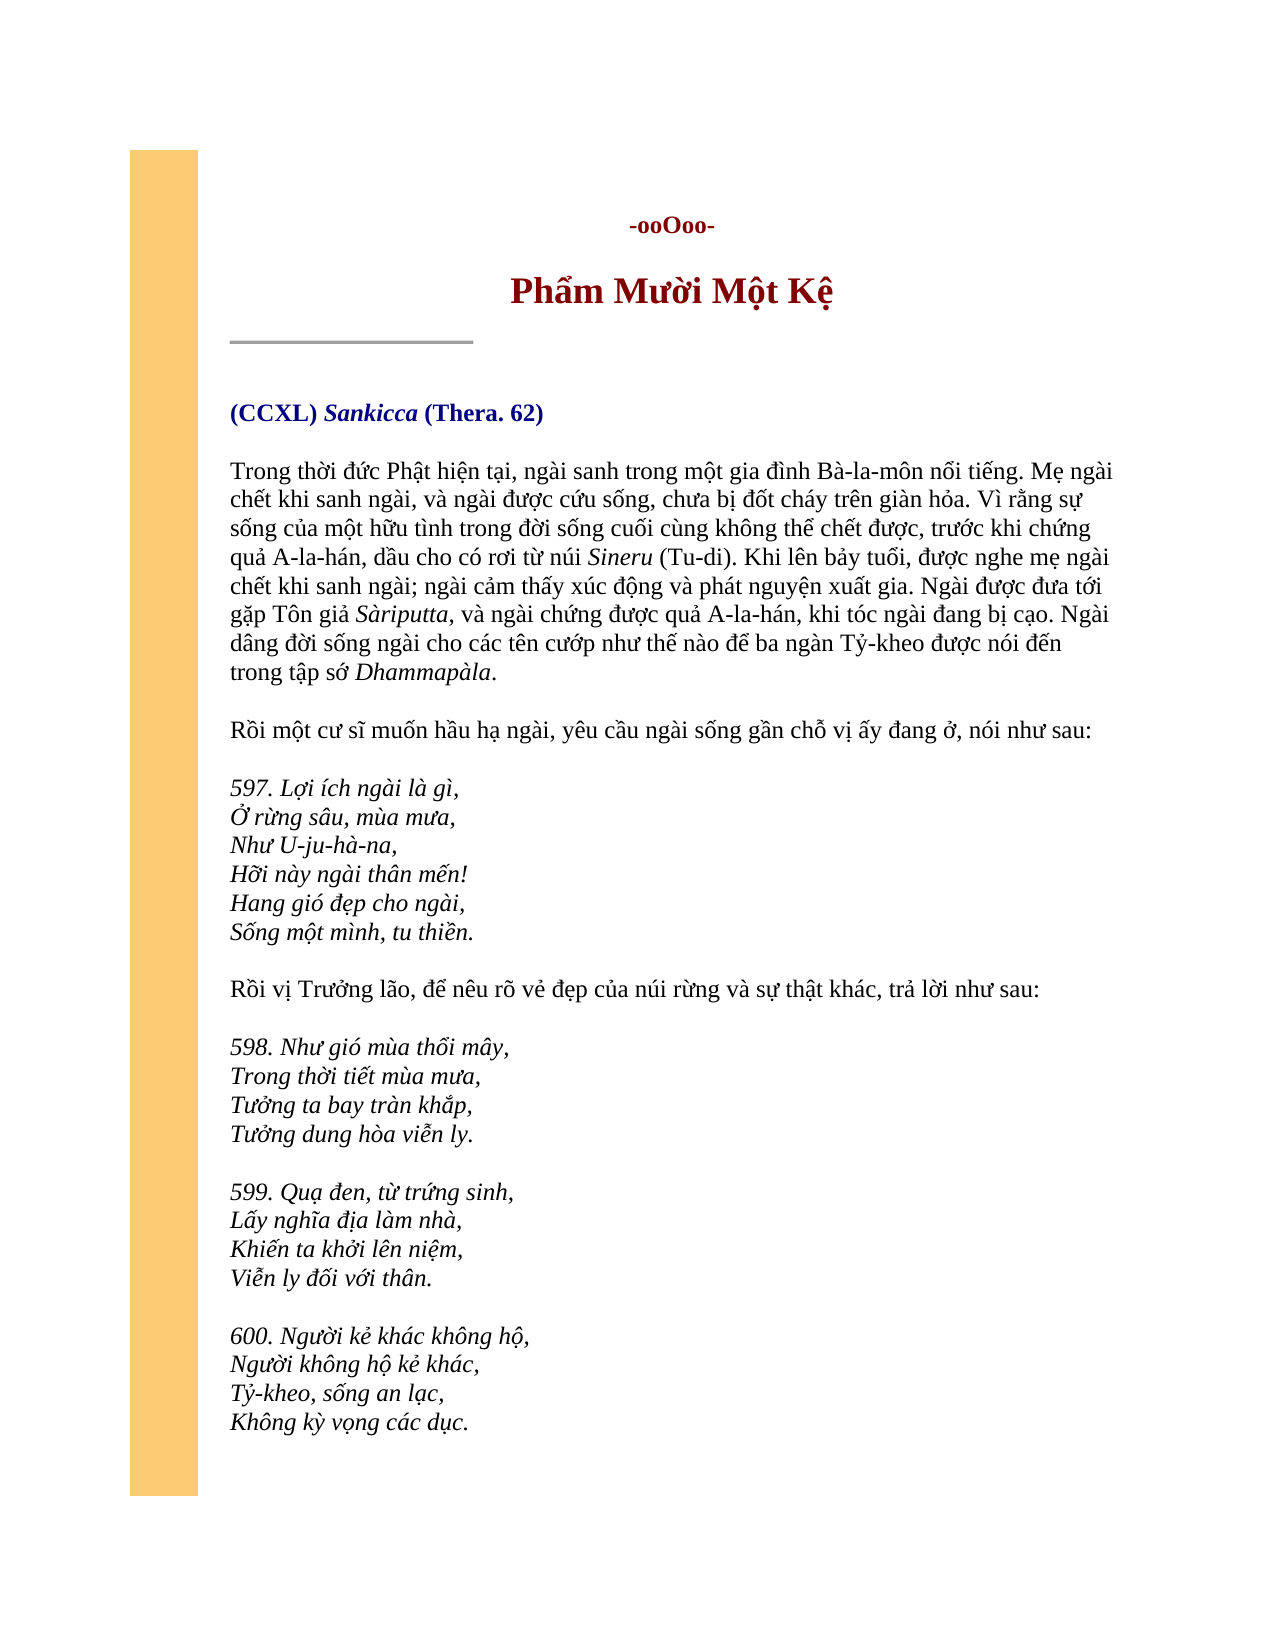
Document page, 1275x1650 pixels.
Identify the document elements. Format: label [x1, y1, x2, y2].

table_header [199, 150, 1145, 1496]
table_header [130, 150, 198, 1496]
